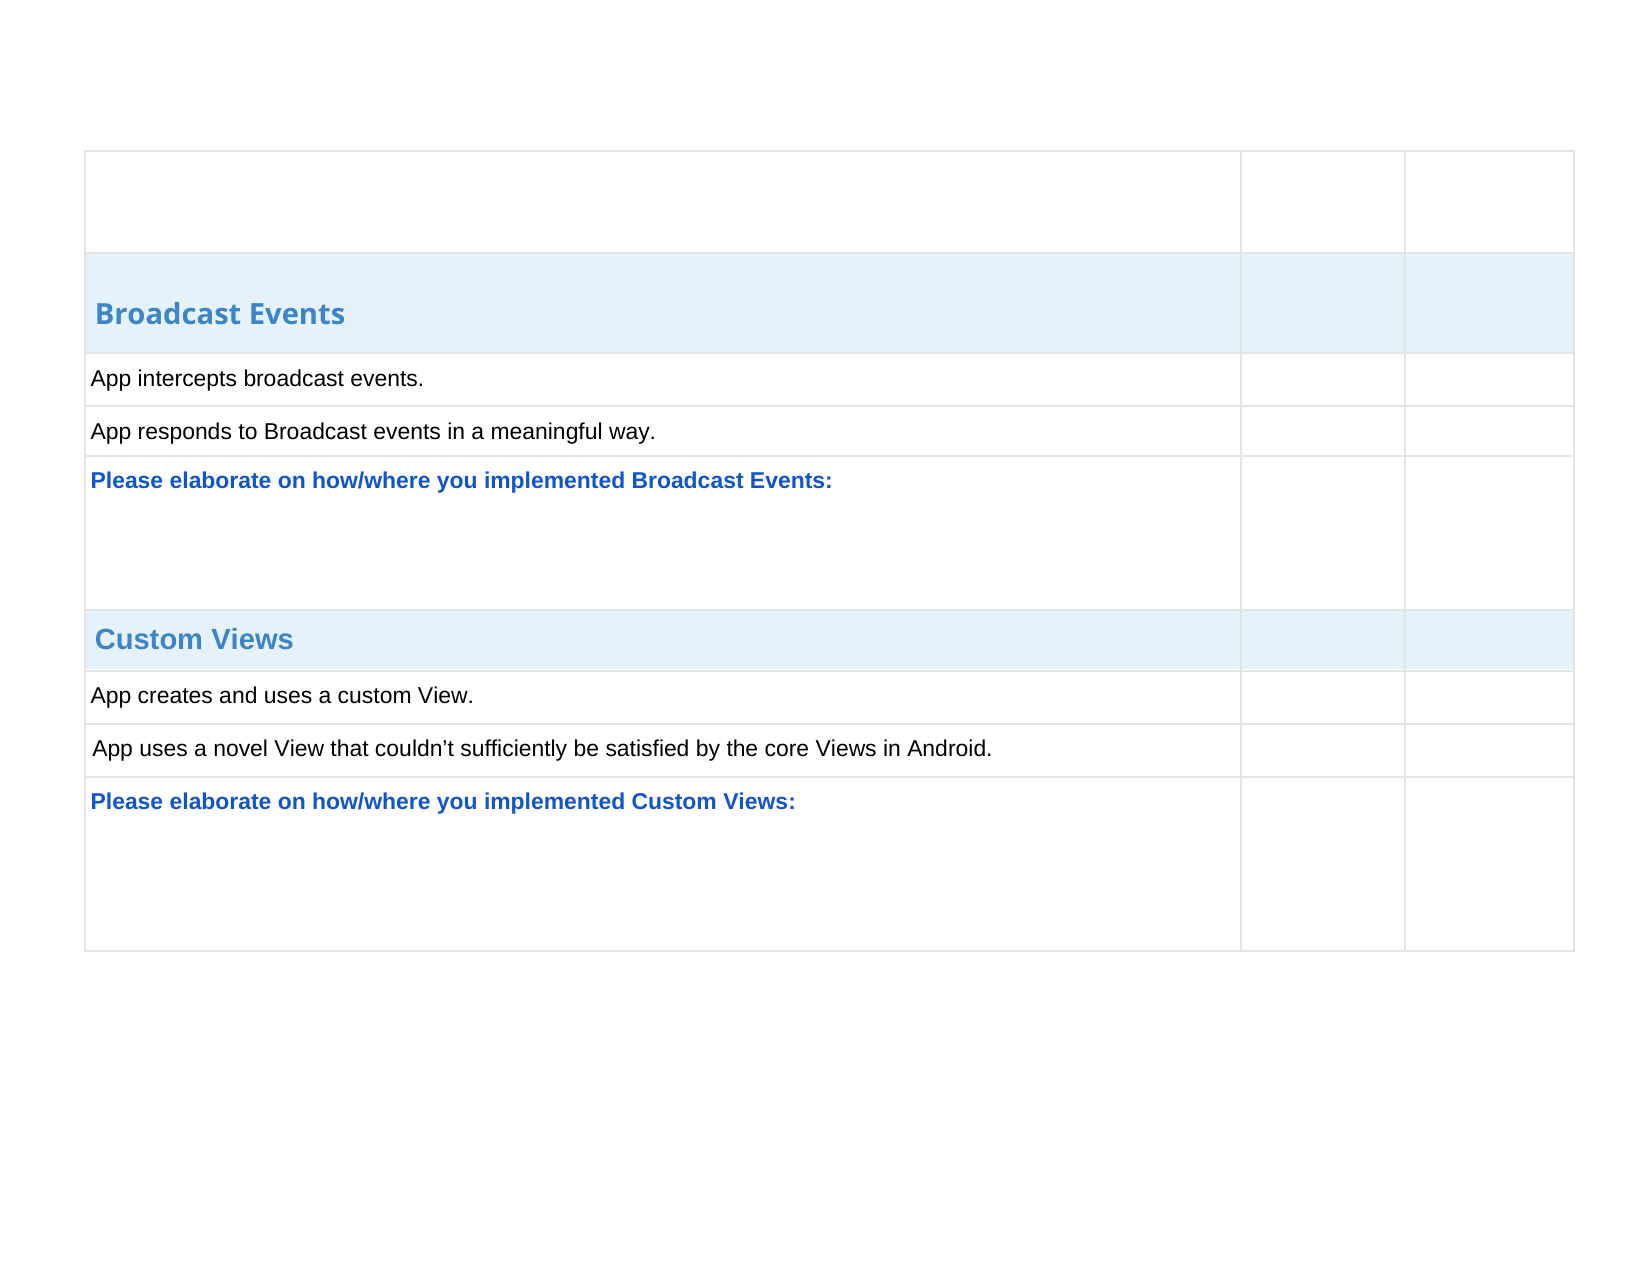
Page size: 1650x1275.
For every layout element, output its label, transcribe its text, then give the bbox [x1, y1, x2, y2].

table_cell [1406, 254, 1573, 352]
table_cell App responds to Broadcast events in a meaningful way. [86, 407, 1240, 454]
table_cell [1242, 778, 1404, 950]
table_cell [1406, 611, 1573, 669]
table_cell [1406, 672, 1573, 723]
table_cell Custom Views [86, 611, 1240, 669]
table_cell [1406, 407, 1573, 454]
table_cell App uses a novel View that couldn’t sufficiently be satisfied by the core Views in Android. [86, 725, 1240, 776]
table_cell App creates and uses a custom View. [86, 672, 1240, 723]
table_cell [1406, 354, 1573, 405]
table_cell App intercepts broadcast events. [86, 354, 1240, 405]
table_cell [1242, 725, 1404, 776]
table_cell [1242, 407, 1404, 454]
table_cell [1242, 457, 1404, 609]
table_cell [1242, 611, 1404, 669]
table_cell [1242, 354, 1404, 405]
table_cell [1406, 457, 1573, 609]
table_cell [86, 152, 1240, 252]
table_cell [1406, 725, 1573, 776]
table_cell [1242, 254, 1404, 352]
table_cell [1406, 778, 1573, 950]
table_cell Broadcast Events [86, 254, 1240, 352]
table_cell Please elaborate on how/where you implemented Custom Views: [86, 778, 1240, 950]
table_cell [1242, 152, 1404, 252]
table_cell [1242, 672, 1404, 723]
table_cell [1406, 152, 1573, 252]
table_cell Please elaborate on how/where you implemented Broadcast Events: [86, 457, 1240, 609]
